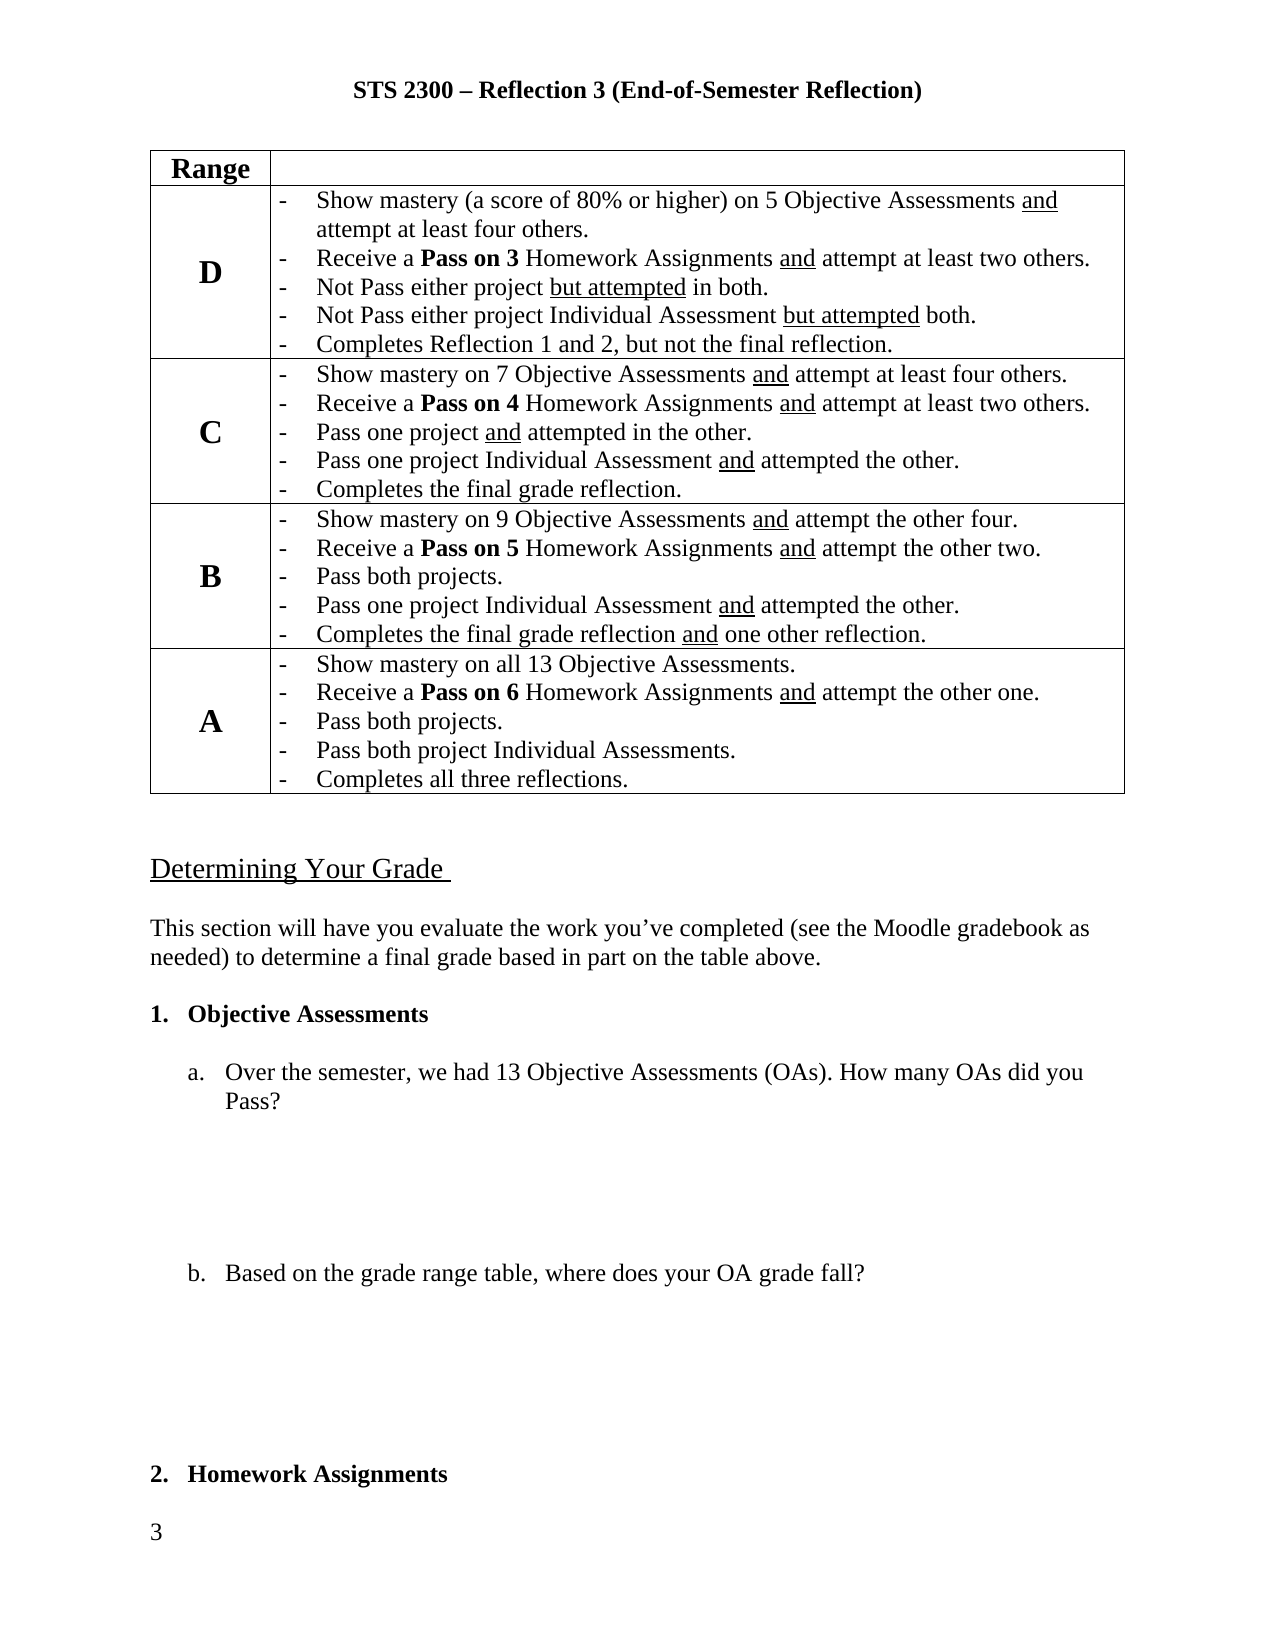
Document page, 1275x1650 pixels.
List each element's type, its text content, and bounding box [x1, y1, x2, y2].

list Objective Assessments [150, 999, 1125, 1028]
table_cell B [151, 504, 270, 648]
table_cell Show mastery on 7 Objective Assessments and attempt at least four others. Receive a Pass on 4 Homework Assignments and attempt at least two others. Pass one project and attempted in the other. Pass one project Individual Assessment and attempted the other. Completes the final grade reflection. [271, 359, 1124, 503]
table_cell C [151, 359, 270, 503]
table_cell Show mastery on all 13 Objective Assessments. Receive a Pass on 6 Homework Assignments and attempt the other one. Pass both projects. Pass both project Individual Assessments. Completes all three reflections. [271, 649, 1124, 792]
subtitle Determining Your Grade [150, 851, 1125, 884]
list Over the semester, we had 13 Objective Assessments (OAs). How many OAs did you Pass? [187, 1057, 1125, 1114]
table_header Grade Range [151, 151, 270, 184]
table_cell Show mastery (a score of 80% or higher) on 5 Objective Assessments and attempt at least four others. Receive a Pass on 3 Homework Assignments and attempt at least two others. Not Pass either project but attempted in both. Not Pass either project Individual Assessment but attempted both. Completes Reflection 1 and 2, but not the final reflection. [271, 186, 1124, 358]
list Based on the grade range table, where does your OA grade fall? [187, 1258, 1125, 1287]
list Homework Assignments [150, 1459, 1125, 1488]
table_cell D [151, 186, 270, 358]
table_cell A [151, 649, 270, 792]
text This section will have you evaluate the work you’ve completed (see the Moodle gradebook as needed) to determine a final grade based in part on the table above. [150, 913, 1125, 971]
table_cell Show mastery on 9 Objective Assessments and attempt the other four. Receive a Pass on 5 Homework Assignments and attempt the other two. Pass both projects. Pass one project Individual Assessment and attempted the other. Completes the final grade reflection and one other reflection. [271, 504, 1124, 648]
table_header Criteria [271, 151, 1124, 184]
